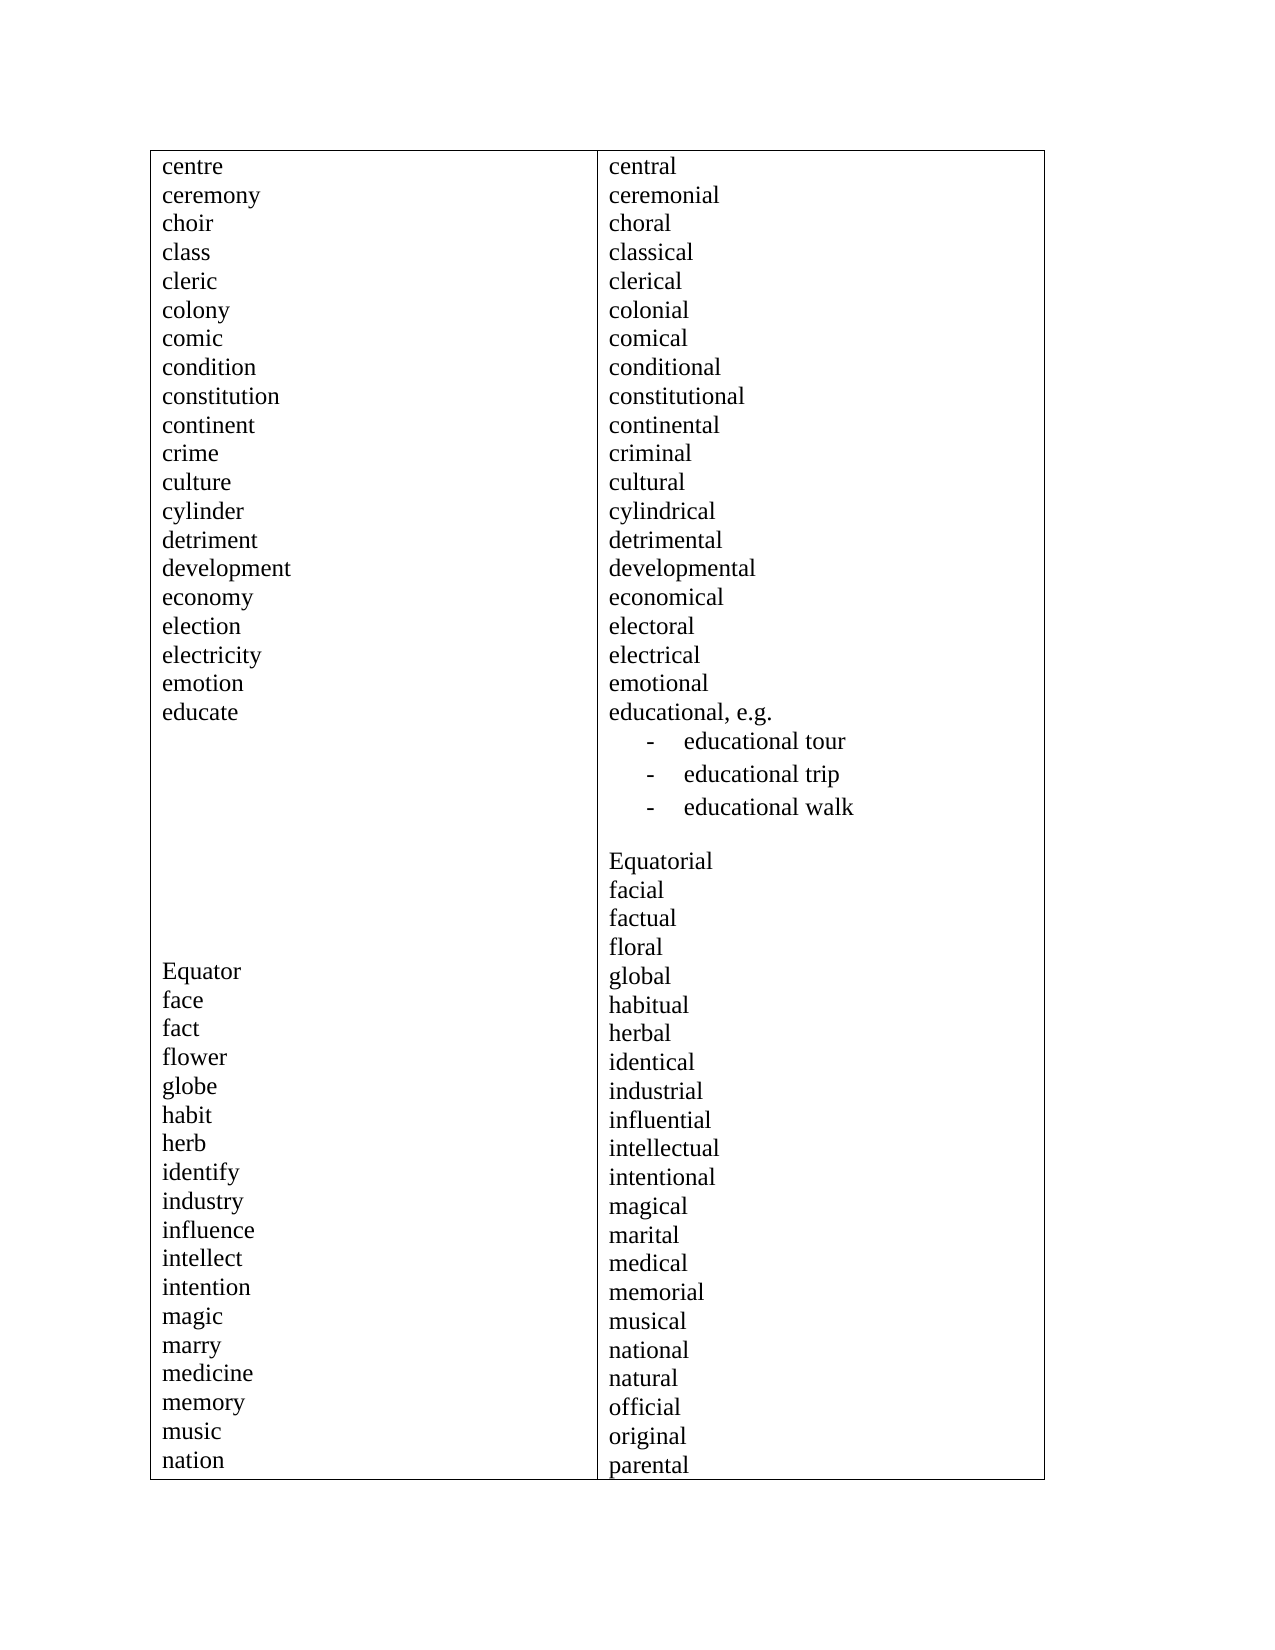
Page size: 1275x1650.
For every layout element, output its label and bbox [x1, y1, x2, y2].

table_cell [151, 151, 597, 1478]
table_cell [598, 151, 1044, 1478]
